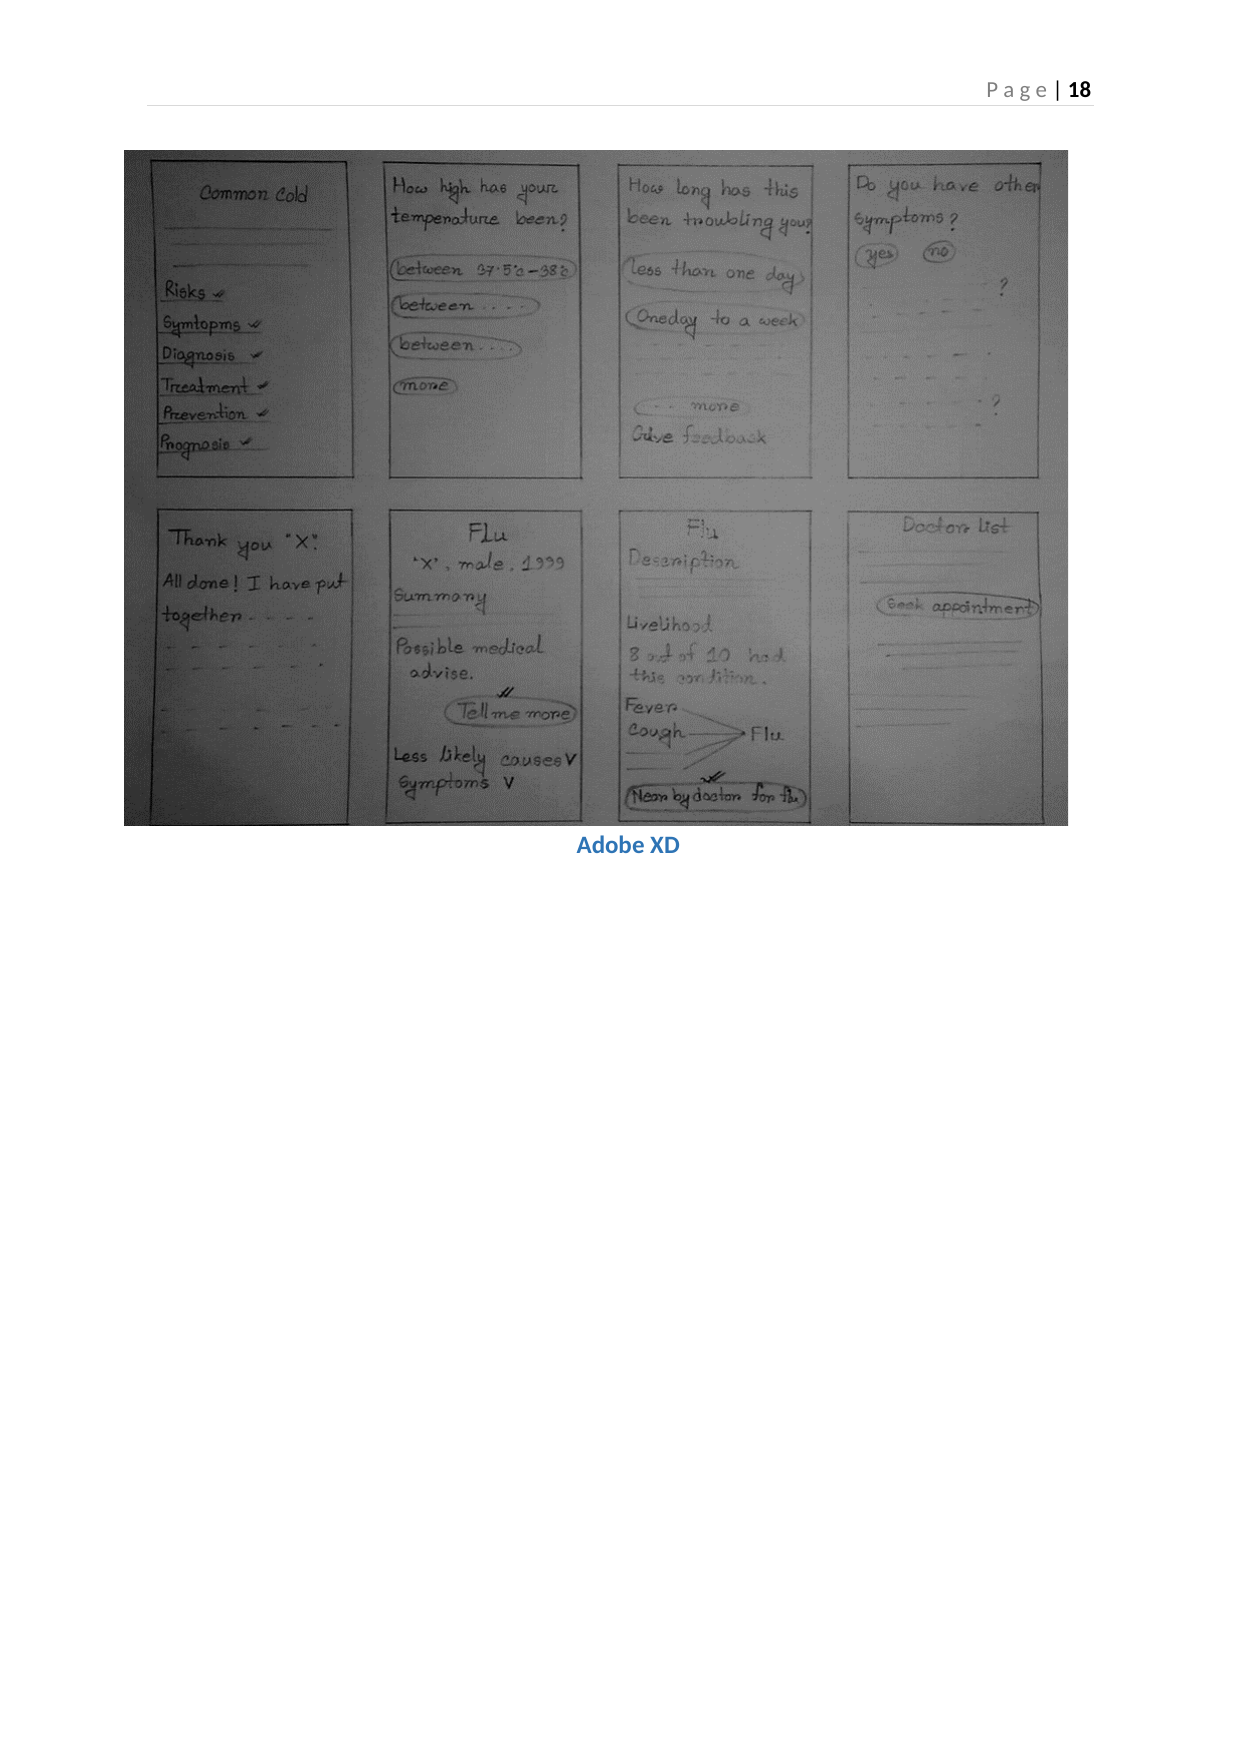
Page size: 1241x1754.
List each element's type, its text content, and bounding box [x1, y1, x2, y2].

text Adobe XD [124, 830, 1132, 860]
picture [124, 150, 1069, 826]
